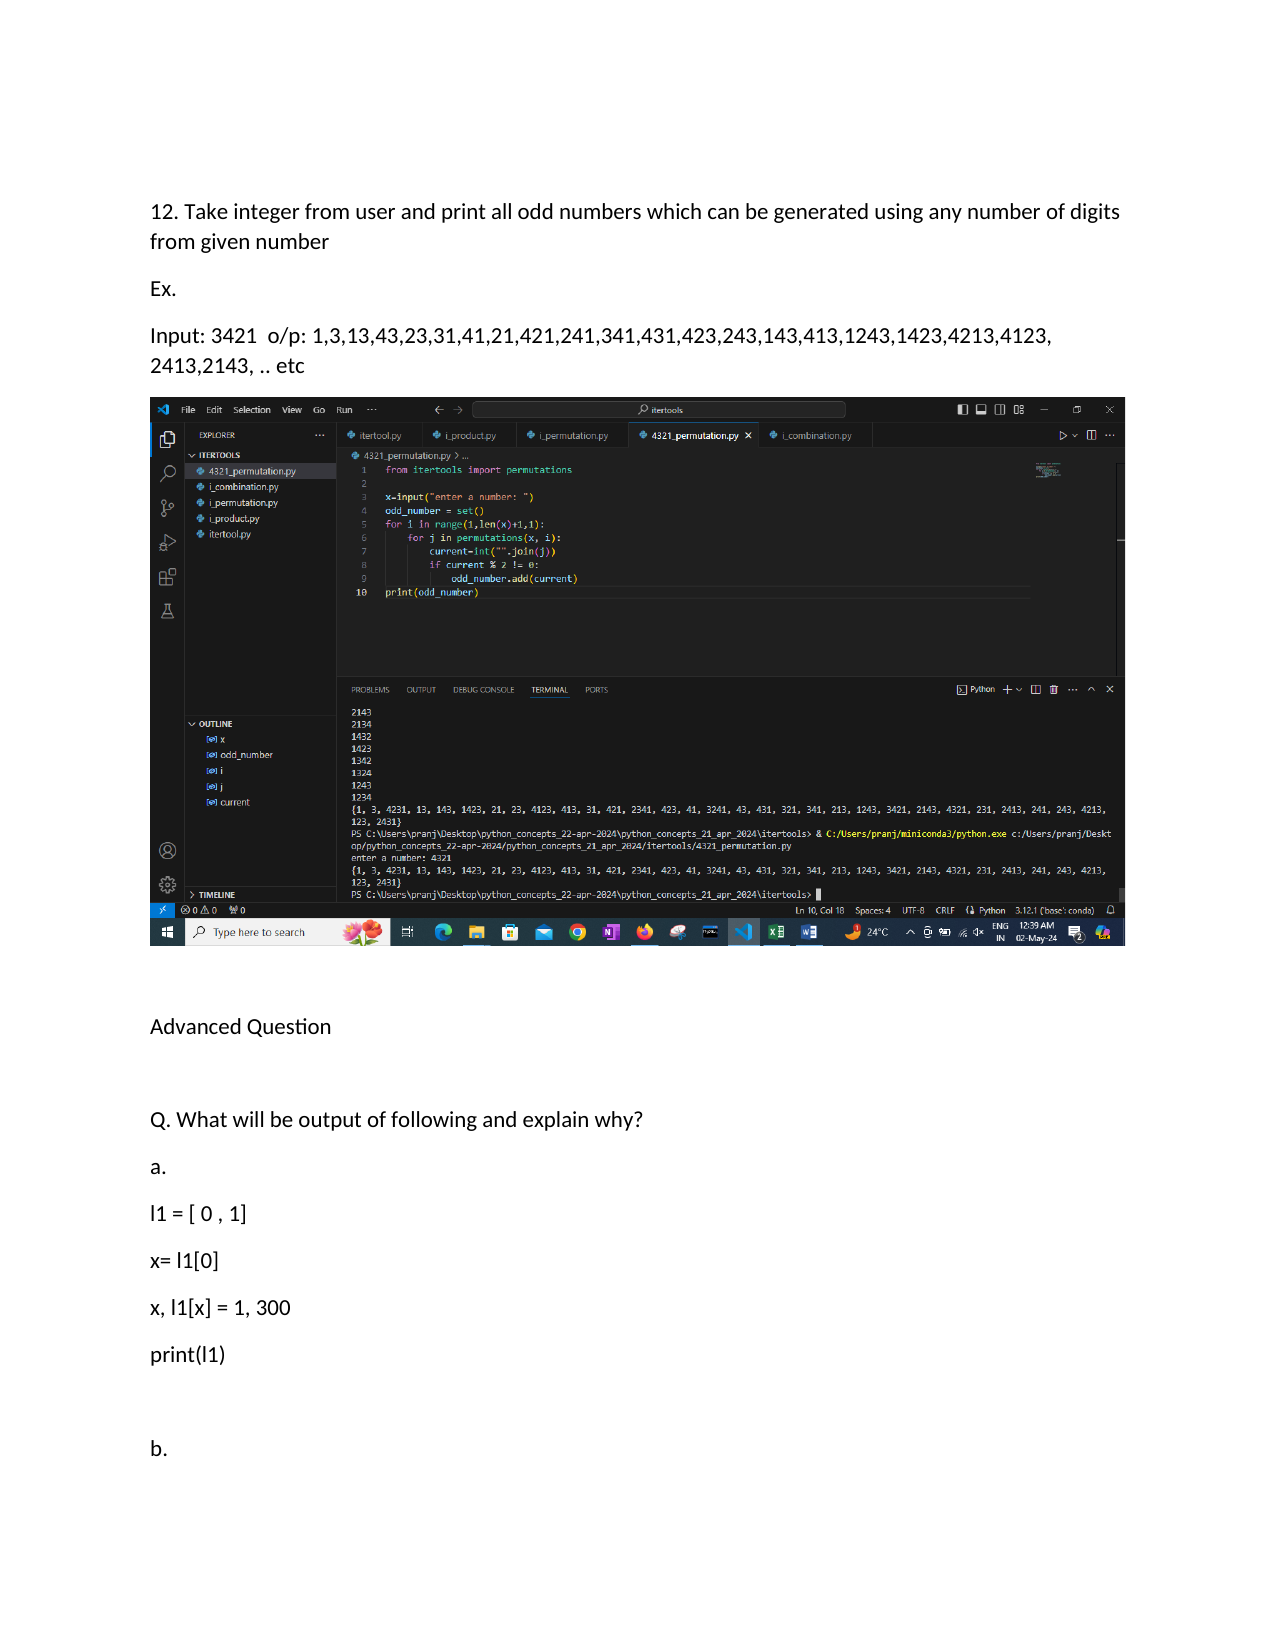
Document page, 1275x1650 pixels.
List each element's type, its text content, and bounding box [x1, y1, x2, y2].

text l1 = [ 0 , 1] [150, 1199, 1125, 1227]
text Q. What will be output of following and explain why? [150, 1106, 1125, 1133]
picture [150, 397, 1125, 946]
text Input: 3421 o/p: 1,3,13,43,23,31,41,21,421,241,341,431,423,243,143,413,1243,1423,4213,4123, 2413,2143, .. etc [150, 321, 1125, 379]
text Advanced Question [150, 1012, 1125, 1040]
text x, l1[x] = 1, 300 [150, 1293, 1125, 1321]
text x= l1[0] [150, 1246, 1125, 1274]
text a. [150, 1152, 1125, 1180]
text 12. Take integer from user and print all odd numbers which can be generated using any number of digits from given number [150, 197, 1125, 255]
text Ex. [150, 274, 1125, 302]
text print(l1) [150, 1340, 1125, 1368]
text b. [150, 1434, 1125, 1462]
